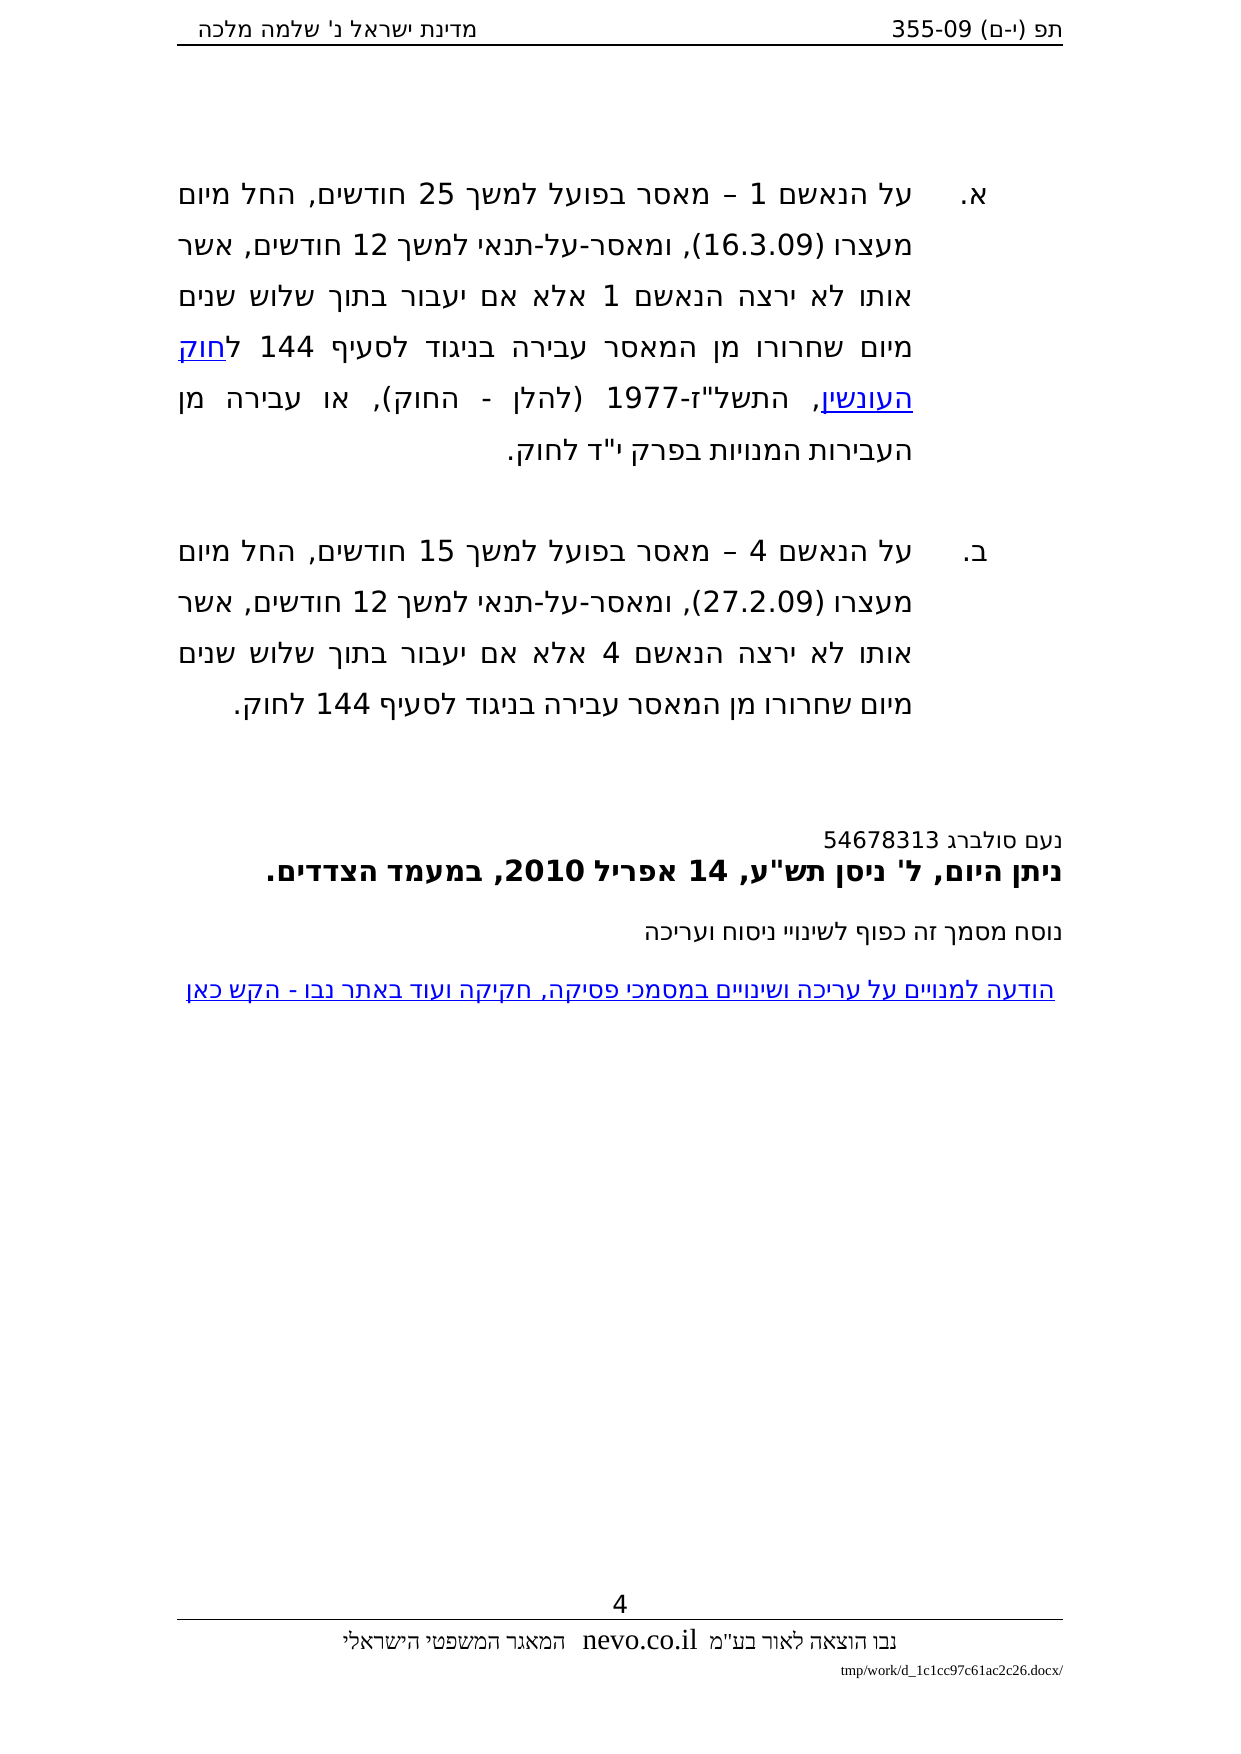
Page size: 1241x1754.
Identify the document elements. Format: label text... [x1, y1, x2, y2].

text נוסח מסמך זה כפוף לשינויי ניסוח ועריכה [177, 917, 1063, 946]
text ב. על הנאשם 4 – מאסר בפועל למשך 15 חודשים, החל מיום מעצרו (27.2.09), ומאסר-על-תנאי למשך 12 חודשים, אשר אותו לא ירצה הנאשם 4 אלא אם יעבור בתוך שלוש שנים מיום שחרורו מן המאסר עבירה בניגוד לסעיף 144 לחוק. [177, 534, 988, 722]
text א. על הנאשם 1 – מאסר בפועל למשך 25 חודשים, החל מיום מעצרו (16.3.09), ומאסר-על-תנאי למשך 12 חודשים, אשר אותו לא ירצה הנאשם 1 אלא אם יעבור בתוך שלוש שנים מיום שחרורו מן המאסר עבירה בניגוד לסעיף 144 לחוק העונשין, התשל"ז-1977 (להלן - החוק), או עבירה מן העבירות המנויות בפרק י"ד לחוק. [177, 177, 988, 467]
text נעם סולברג 54678313 [177, 827, 1063, 854]
text ניתן היום, ל' ניסן תש"ע, 14 אפריל 2010, במעמד הצדדים. [177, 854, 1063, 888]
text הודעה למנויים על עריכה ושינויים במסמכי פסיקה, חקיקה ועוד באתר נבו - הקש כאן [177, 975, 1063, 1004]
